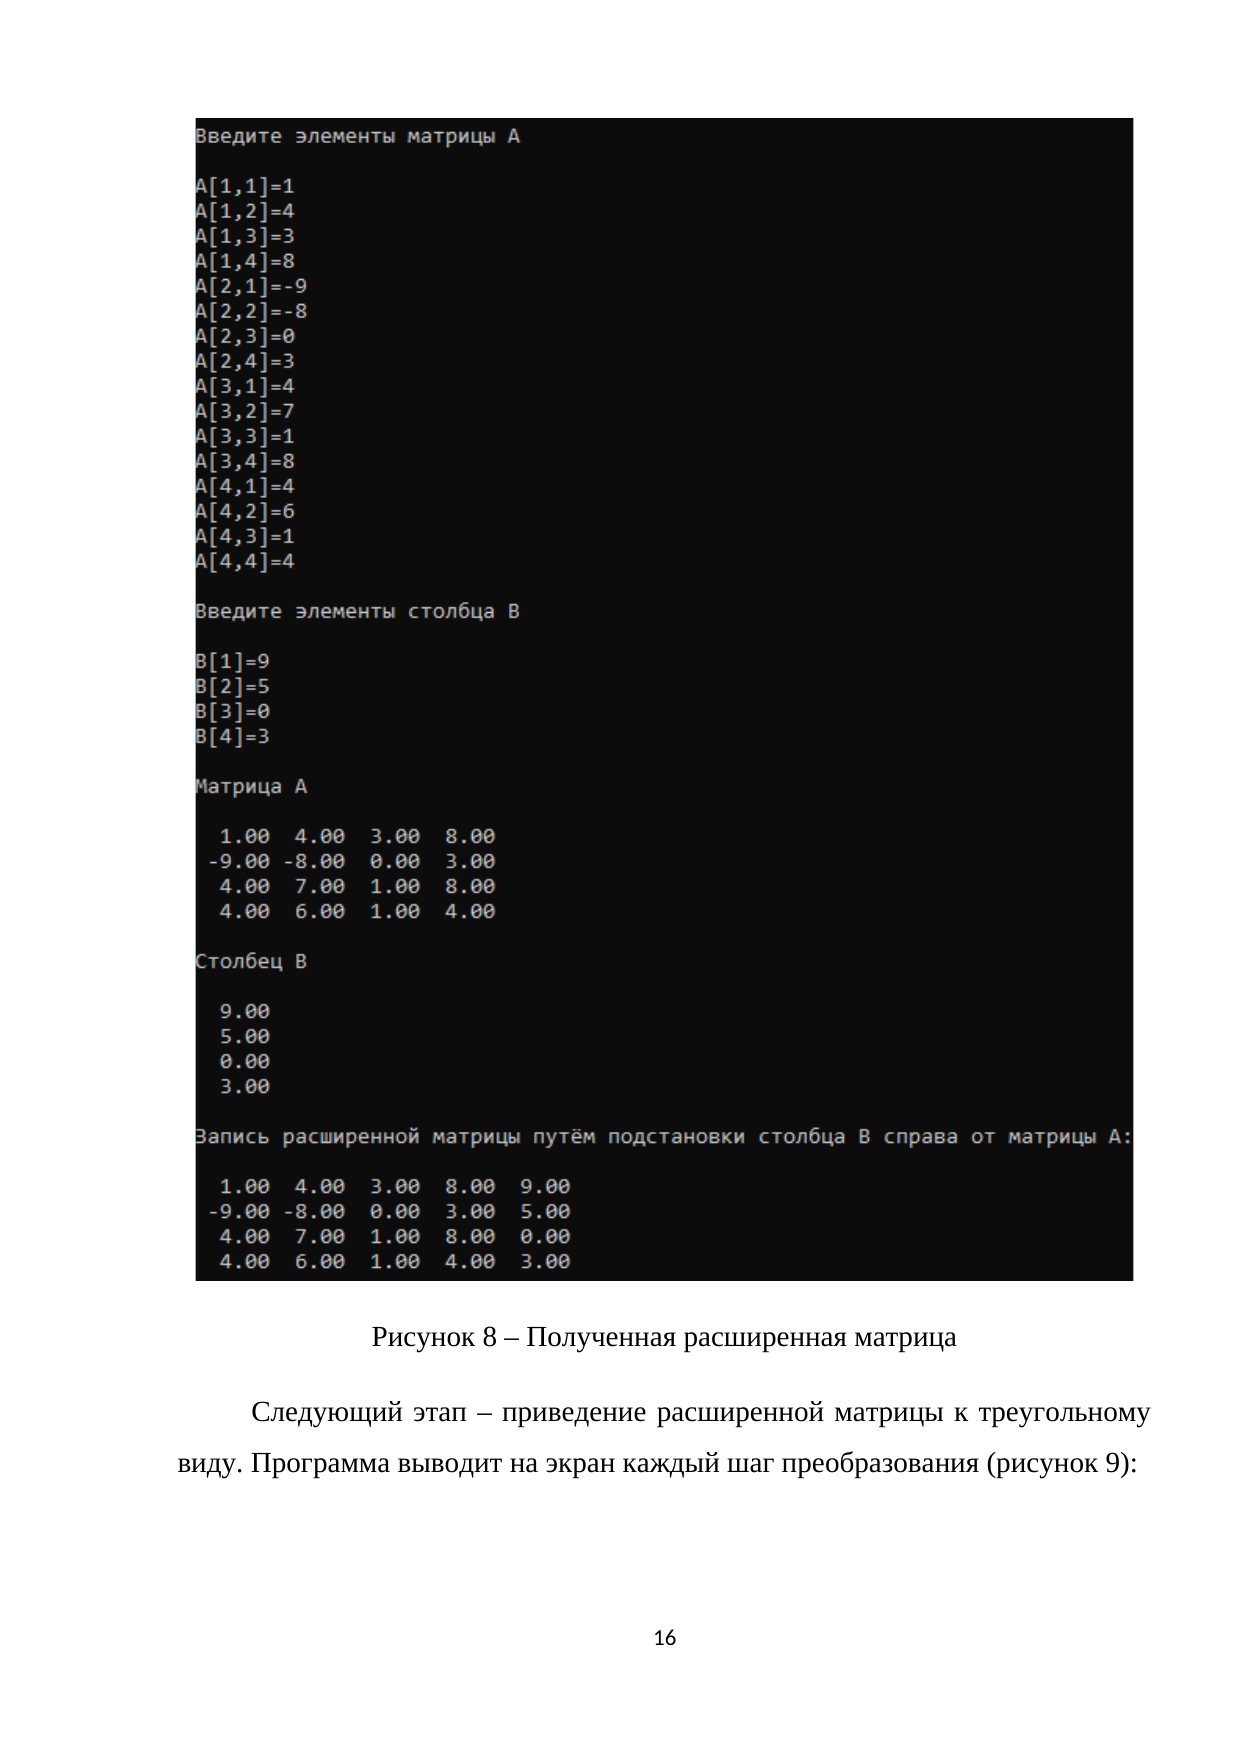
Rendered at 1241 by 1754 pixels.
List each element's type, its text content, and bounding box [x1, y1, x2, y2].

list Следующий этап ‒ приведение расширенной матрицы к треугольному виду. Программа выводит на экран каждый шаг преобразования (рисунок 9): [177, 1394, 1152, 1478]
text Рисунок 8 ‒ Полученная расширенная матрица [177, 1319, 1152, 1353]
picture [195, 118, 1134, 1281]
